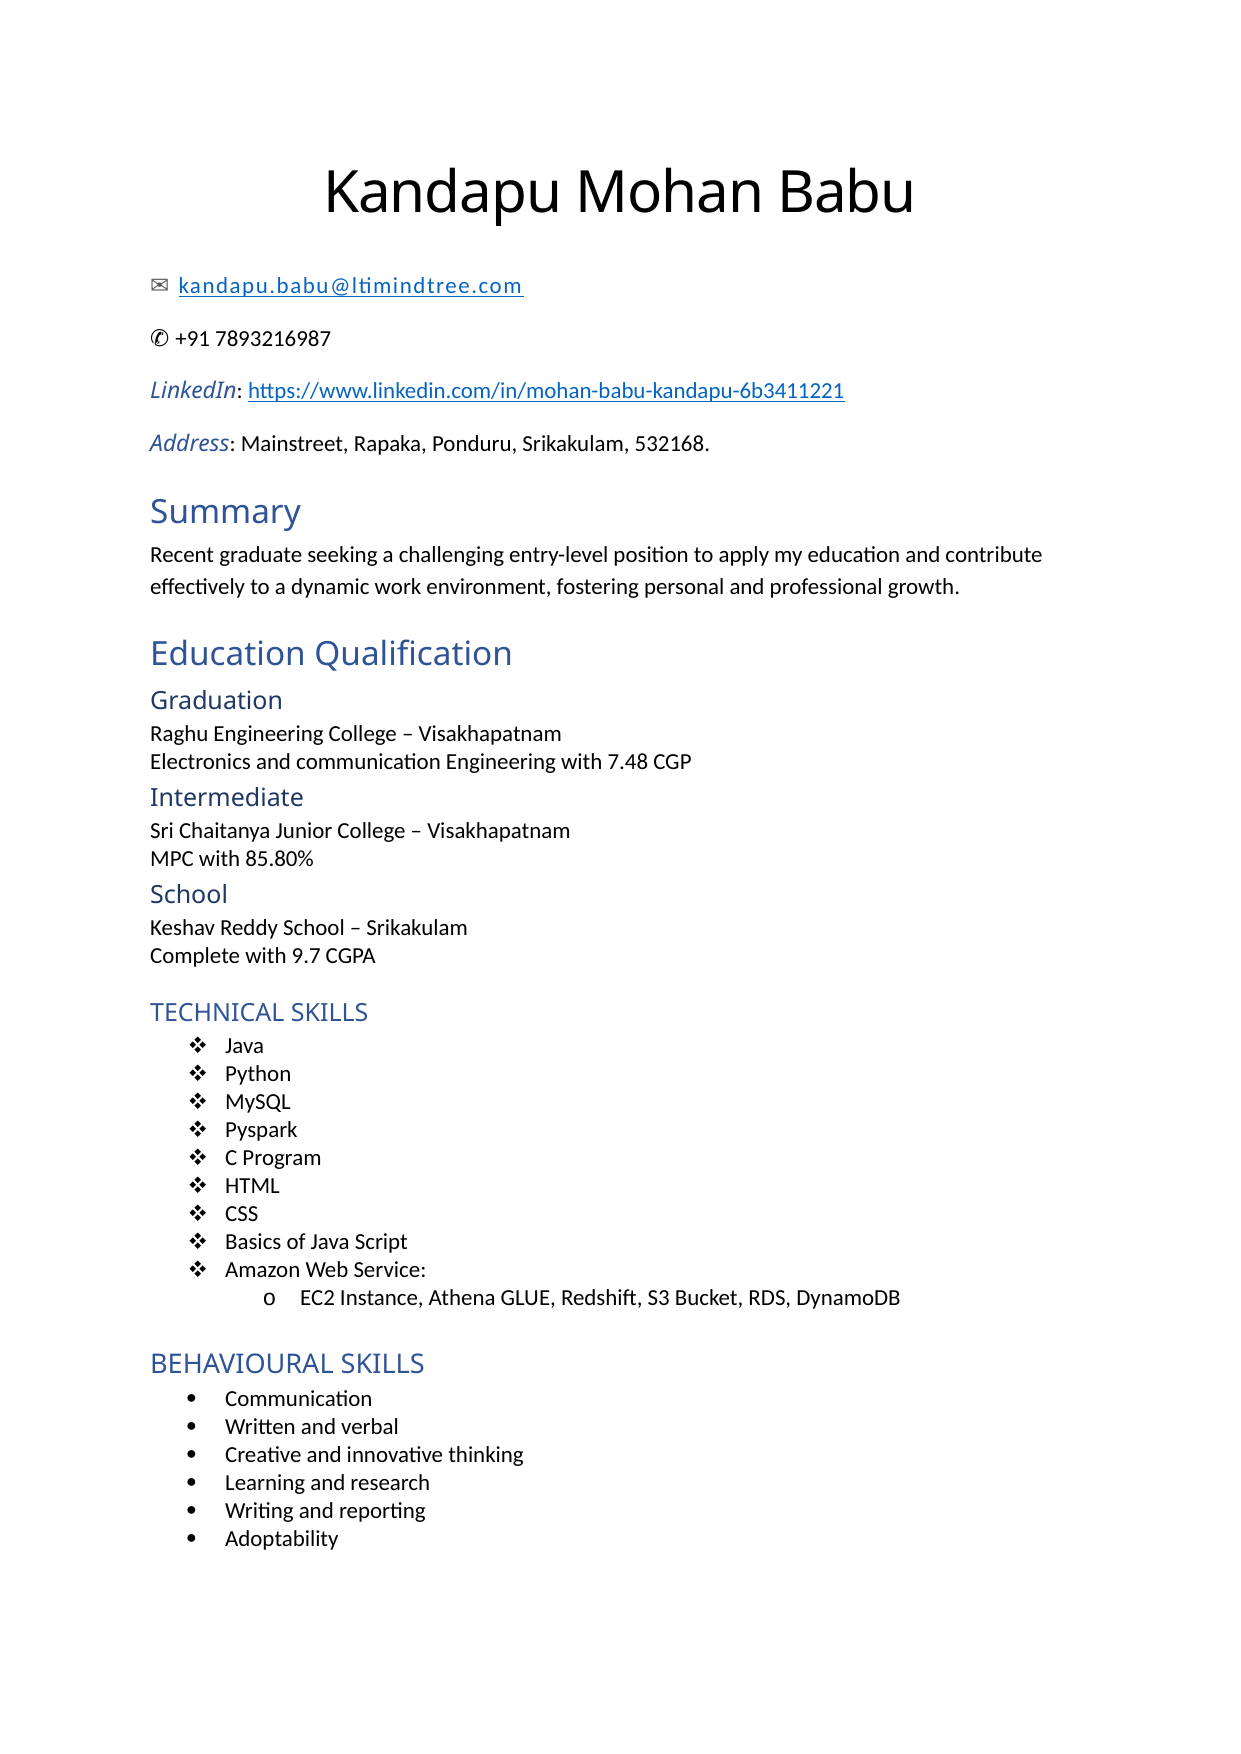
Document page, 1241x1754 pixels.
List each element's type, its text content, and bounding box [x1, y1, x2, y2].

subtitle Intermediate [150, 779, 1090, 814]
list Amazon Web Service: [187, 1255, 1090, 1283]
text MPC with 85.80% [150, 844, 1090, 872]
list Writing and reporting [187, 1497, 1090, 1524]
text ✆ +91 7893216987 [150, 322, 1090, 353]
text Keshav Reddy School – Srikakulam [150, 913, 1090, 941]
text Address: Mainstreet, Rapaka, Ponduru, Srikakulam, 532168. [150, 427, 1090, 458]
list CSS [187, 1199, 1090, 1227]
text Raghu Engineering College – Visakhapatnam [150, 719, 1090, 747]
list EC2 Instance, Athena GLUE, Redshift, S3 Bucket, RDS, DynamoDB [262, 1283, 1090, 1312]
list Learning and research [187, 1468, 1090, 1497]
list Python [187, 1059, 1090, 1087]
subtitle School [150, 877, 1090, 911]
text Recent graduate seeking a challenging entry-level position to apply my education and contribute effectively to a dynamic work environment, fostering personal and professional growth. [150, 540, 1090, 600]
list Communication [187, 1384, 1090, 1412]
list MySQL [187, 1087, 1090, 1115]
list Basics of Java Script [187, 1227, 1090, 1255]
text LinkedIn: https://www.linkedin.com/in/mohan-babu-kandapu-6b3411221 [150, 374, 1090, 406]
list Creative and innovative thinking [187, 1441, 1090, 1468]
subtitle BEHAVIOURAL SKILLS [150, 1345, 1090, 1382]
list Java [187, 1031, 1090, 1059]
list HTML [187, 1171, 1090, 1199]
list Adoptability [187, 1524, 1090, 1553]
list C Program [187, 1143, 1090, 1171]
text Sri Chaitanya Junior College – Visakhapatnam [150, 816, 1090, 844]
subtitle TECHNICAL SKILLS [150, 994, 1090, 1028]
subtitle Graduation [150, 683, 1090, 717]
text Electronics and communication Engineering with 7.48 CGP [150, 747, 1090, 775]
title Kandapu Mohan Babu [150, 150, 1090, 229]
subtitle Summary [150, 488, 1090, 533]
list Pyspark [187, 1115, 1090, 1143]
text Complete with 9.7 CGPA [150, 941, 1090, 969]
subtitle Education Qualification [150, 629, 1090, 675]
subtitle ✉ kandapu.babu@ltimindtree.com [150, 269, 1090, 300]
list Written and verbal [187, 1412, 1090, 1441]
